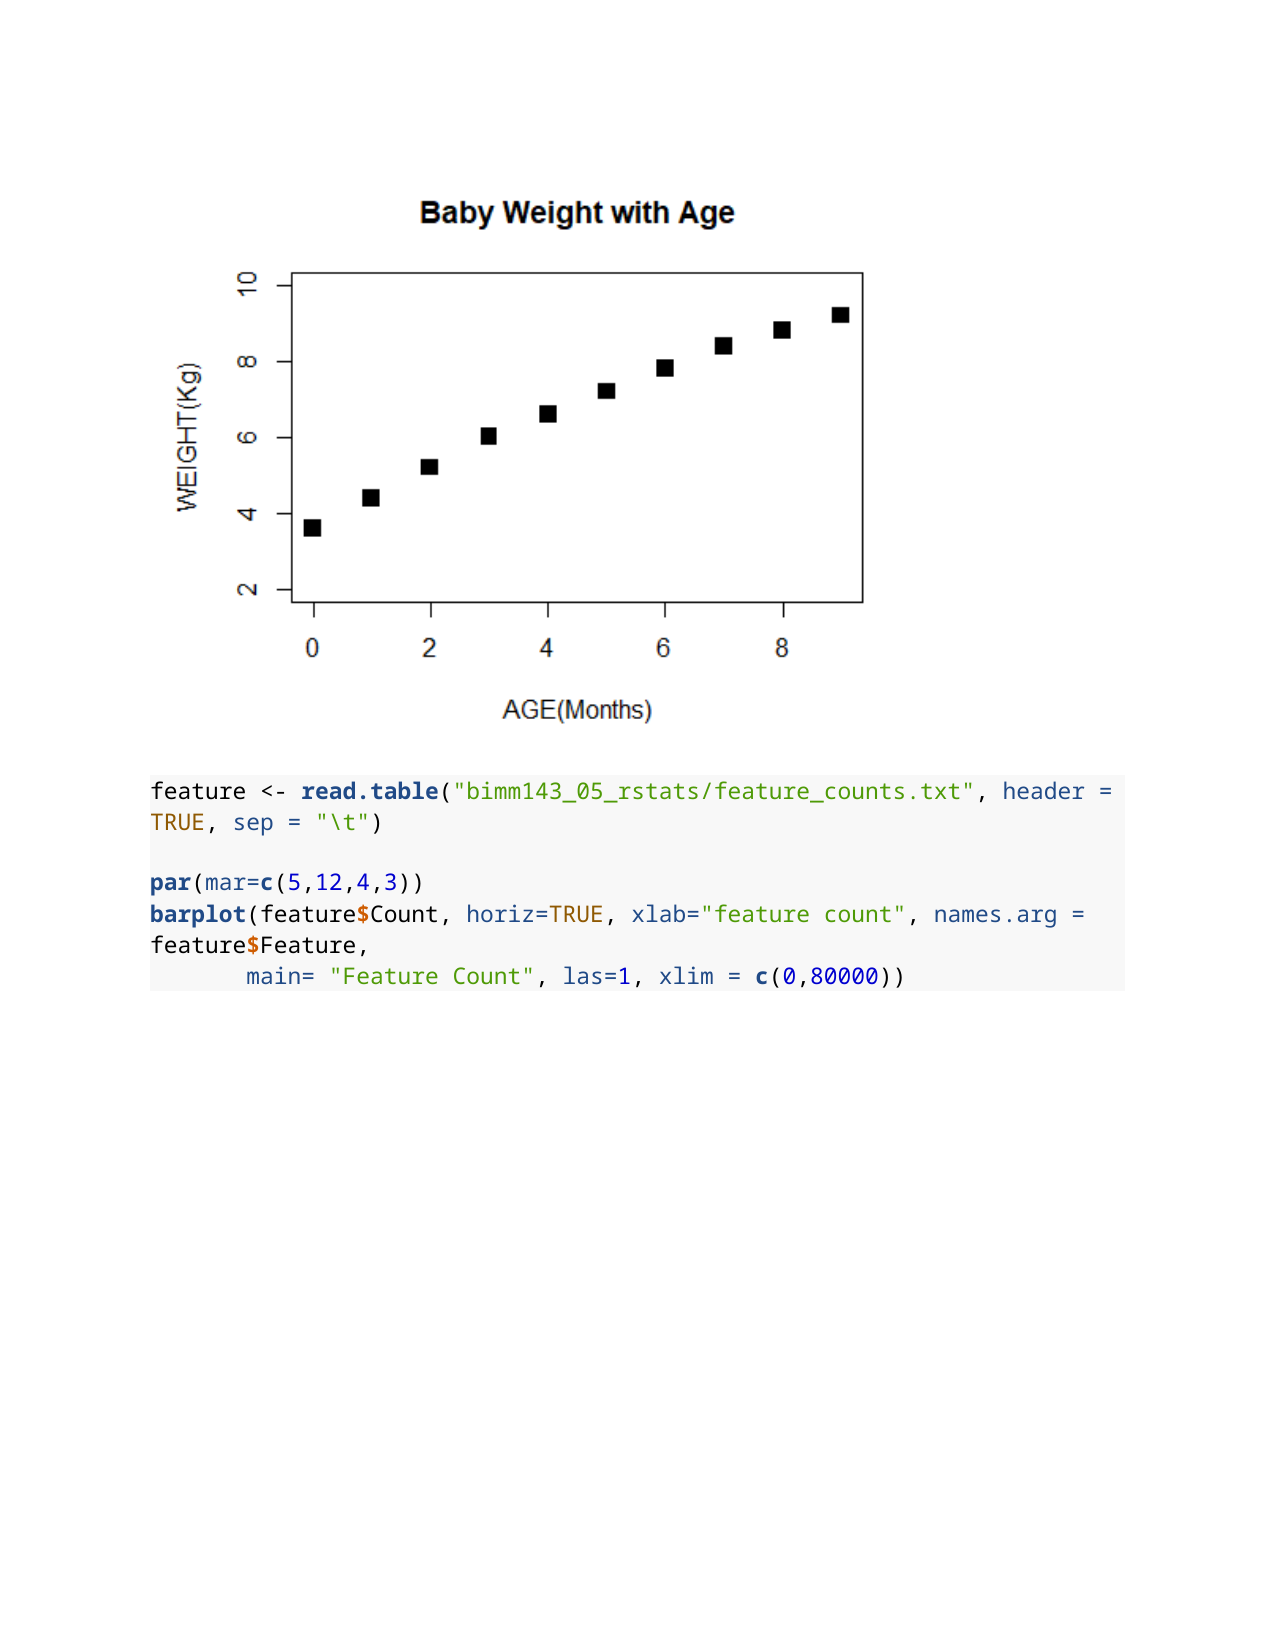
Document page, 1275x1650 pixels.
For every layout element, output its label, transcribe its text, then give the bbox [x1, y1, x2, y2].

picture [168, 150, 927, 757]
text feature <- read.table("bimm143_05_rstats/feature_counts.txt", header = TRUE, sep = "\t") par(mar=c(5,12,4,3)) barplot(feature$Count, horiz=TRUE, xlab="feature count", names.arg = feature$Feature, main= "Feature Count", las=1, xlim = c(0,80000)) [150, 775, 1125, 991]
